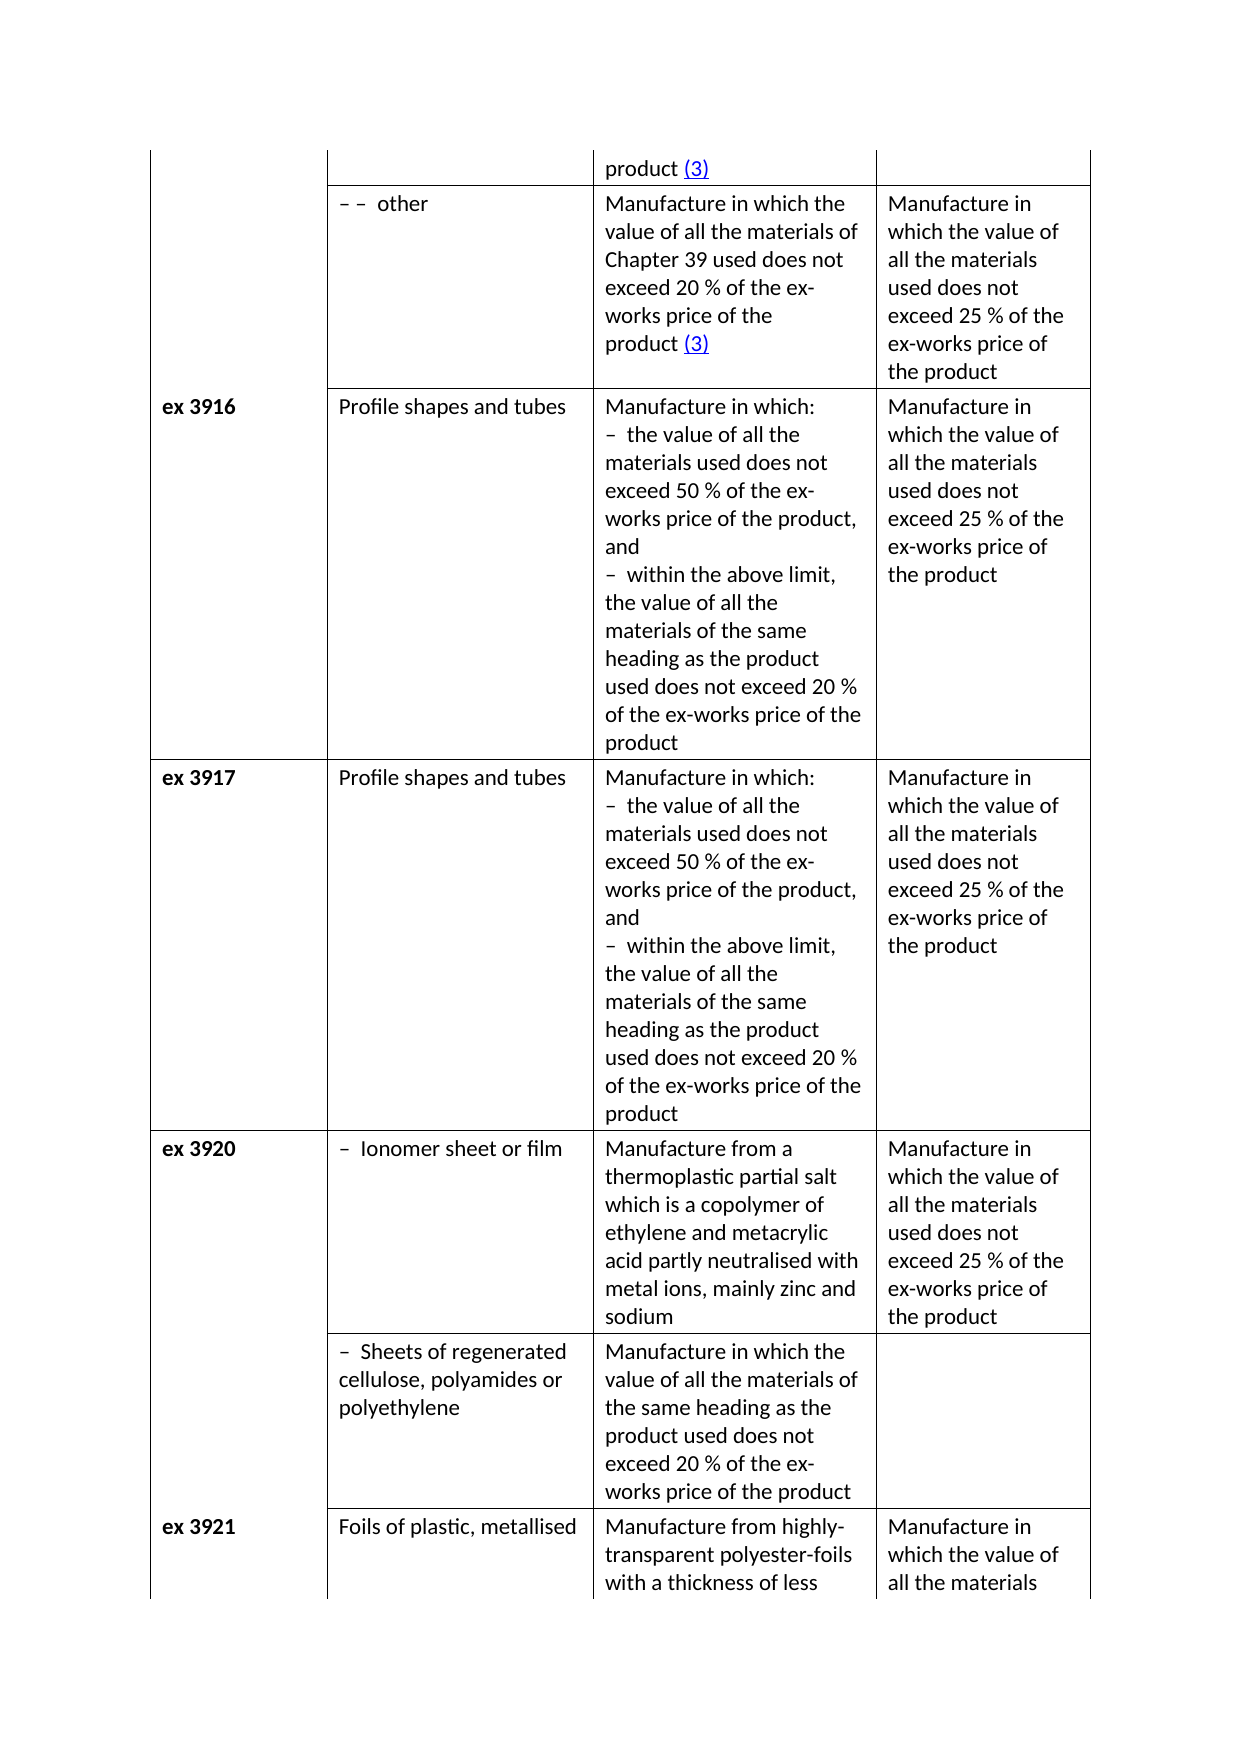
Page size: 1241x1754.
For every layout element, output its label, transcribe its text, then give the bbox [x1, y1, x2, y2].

table_cell Profile shapes and tubes [328, 760, 593, 1130]
table_cell Profile shapes and tubes [328, 389, 593, 759]
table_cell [877, 1509, 1090, 1599]
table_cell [594, 150, 876, 185]
table_cell ex 3921 [151, 1508, 327, 1599]
table_cell Manufacture in which the value of all the materials of the same heading as the product used does not exceed 20 % of the ex-works price of the product [594, 1334, 876, 1508]
table_cell – Sheets of regenerated cellulose, polyamides or polyethylene [328, 1334, 593, 1508]
table_cell Manufacture from a thermoplastic partial salt which is a copolymer of ethylene and metacrylic acid partly neutralised with metal ions, mainly zinc and sodium [594, 1131, 876, 1333]
table_cell Manufacture in which the value of all the materials used does not exceed 25 % of the ex-works price of the product [877, 389, 1090, 759]
table_cell [877, 1334, 1090, 1508]
table_cell – – other [328, 186, 593, 388]
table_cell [877, 150, 1090, 185]
table_cell Manufacture in which the value of all the materials used does not exceed 25 % of the ex-works price of the product [877, 760, 1090, 1130]
table_cell Manufacture in which the value of all the materials of Chapter 39 used does not exceed 20 % of the ex-works price of the product (3) [594, 186, 876, 388]
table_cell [328, 150, 593, 185]
table_cell ex 3916 [151, 388, 327, 759]
table_cell ex 3917 [151, 760, 327, 1130]
table_cell ex 3920 [151, 1131, 327, 1508]
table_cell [328, 1509, 593, 1599]
table_cell Manufacture in which the value of all the materials used does not exceed 25 % of the ex-works price of the product [877, 1131, 1090, 1333]
table_cell Manufacture in which the value of all the materials used does not exceed 25 % of the ex-works price of the product [877, 186, 1090, 388]
table_cell Manufacture in which: – the value of all the materials used does not exceed 50 % of the ex-works price of the product, and – within the above limit, the value of all the materials of the same heading as the product used does not exceed 20 % of the ex-works price of the product [594, 389, 876, 759]
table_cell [594, 1509, 876, 1599]
table_cell – Ionomer sheet or film [328, 1131, 593, 1333]
table_cell Manufacture in which: – the value of all the materials used does not exceed 50 % of the ex-works price of the product, and – within the above limit, the value of all the materials of the same heading as the product used does not exceed 20 % of the ex-works price of the product [594, 760, 876, 1130]
